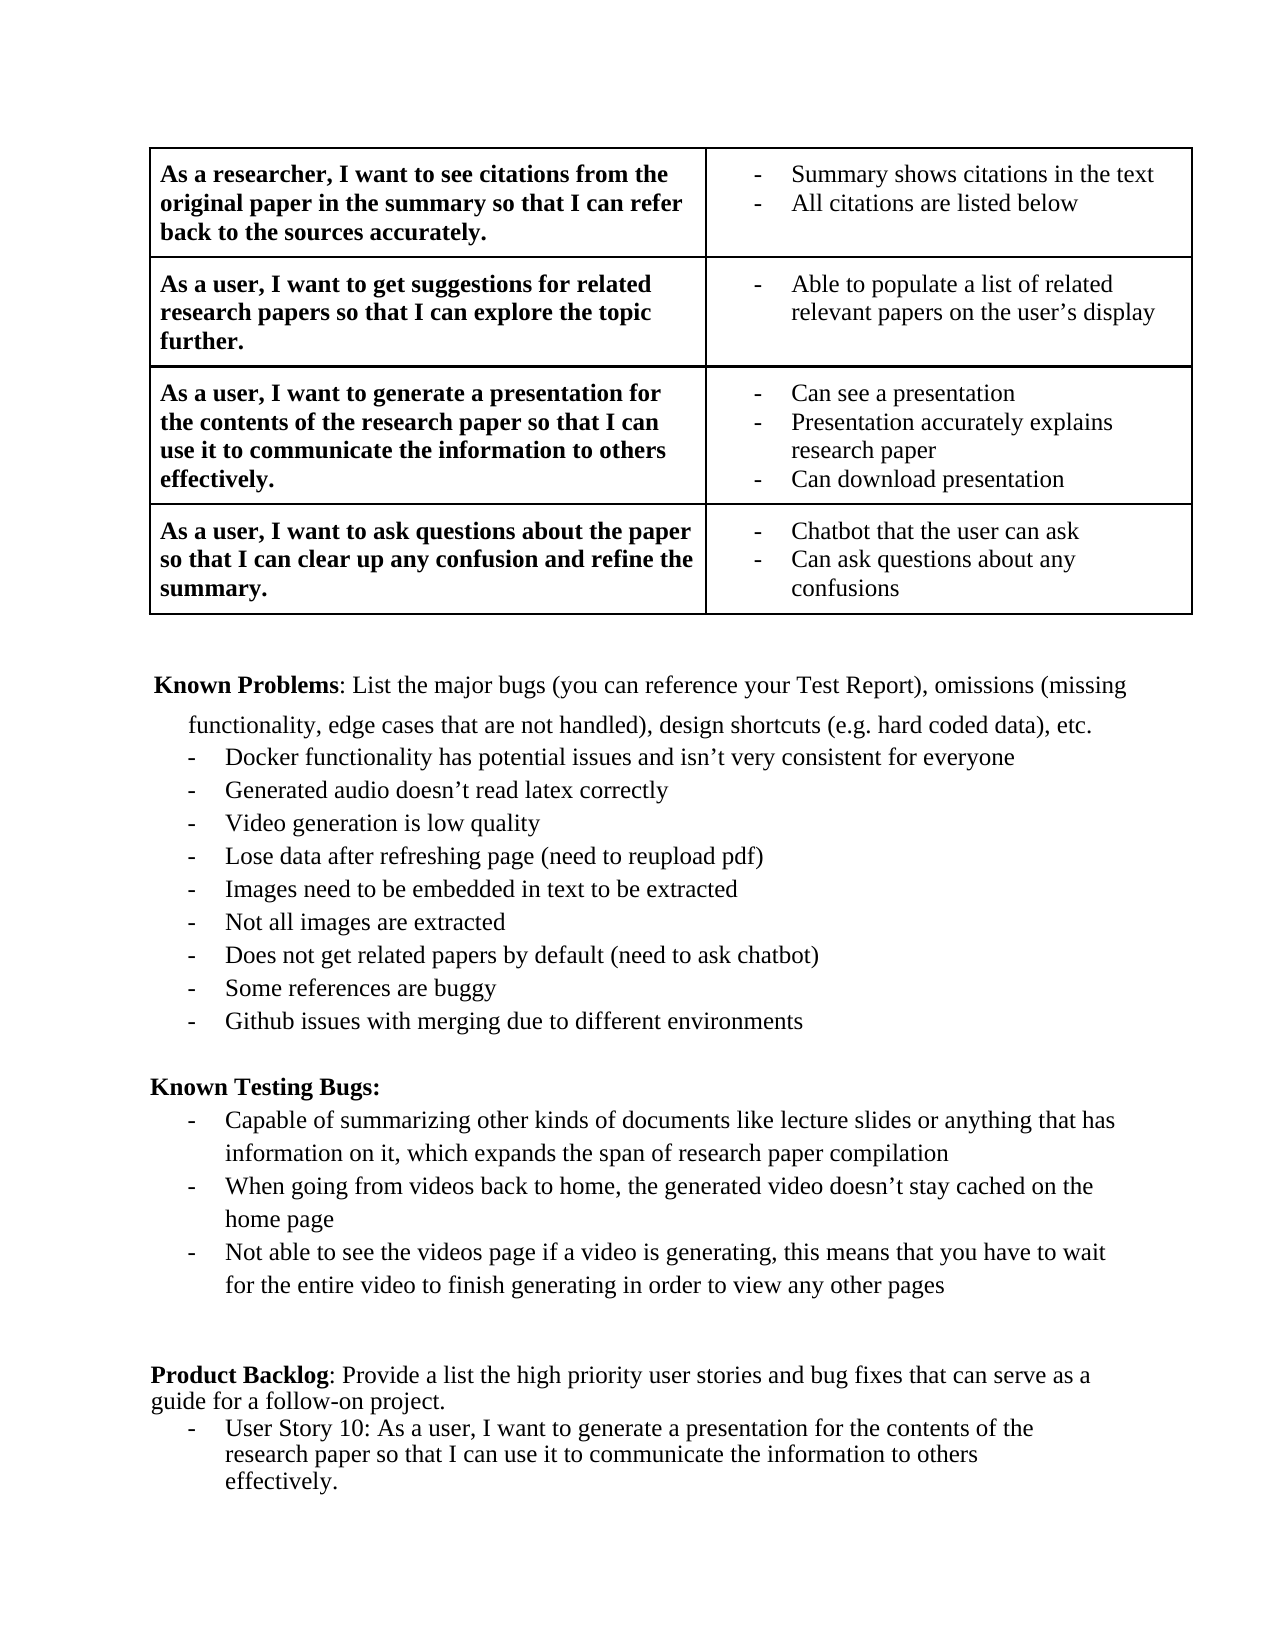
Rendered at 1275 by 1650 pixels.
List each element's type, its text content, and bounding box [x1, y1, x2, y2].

list Video generation is low quality [187, 808, 1131, 836]
list Lose data after refreshing page (need to reupload pdf) [187, 841, 1131, 869]
list Not all images are extracted [187, 907, 1131, 936]
list Images need to be embedded in text to be extracted [187, 874, 1131, 902]
list Generated audio doesn’t read latex correctly [187, 775, 1131, 803]
list Docker functionality has potential issues and isn’t very consistent for everyone [187, 742, 1131, 770]
table_cell As a user, I want to ask questions about the paper so that I can clear up any confusion and refine the summary. [151, 505, 705, 612]
table_cell Summary shows citations in the text All citations are listed below [707, 149, 1191, 256]
text Product Backlog: Provide a list the high priority user stories and bug fixes that can serve as a guide for a follow-on project. [150, 1362, 1097, 1415]
table_cell Chatbot that the user can ask Can ask questions about any confusions [707, 505, 1191, 612]
list Capable of summarizing other kinds of documents like lecture slides or anything that has information on it, which expands the span of research paper compilation [187, 1105, 1131, 1167]
list Github issues with merging due to different environments [187, 1006, 1131, 1034]
table_cell As a user, I want to generate a presentation for the contents of the research paper so that I can use it to communicate the information to others effectively. [151, 368, 705, 503]
list User Story 10: As a user, I want to generate a presentation for the contents of the research paper so that I can use it to communicate the information to others effectively. [187, 1415, 1097, 1494]
table_cell Able to populate a list of related relevant papers on the user’s display [707, 258, 1191, 365]
table_cell As a user, I want to get suggestions for related research papers so that I can explore the topic further. [151, 258, 705, 365]
list Not able to see the videos page if a video is generating, this means that you have to wait for the entire video to finish generating in order to view any other pages [187, 1237, 1131, 1299]
table_cell As a researcher, I want to see citations from the original paper in the summary so that I can refer back to the sources accurately. [151, 149, 705, 256]
list Does not get related papers by default (need to ask chatbot) [187, 940, 1131, 968]
table_cell Can see a presentation Presentation accurately explains research paper Can download presentation [707, 368, 1191, 503]
list Some references are buggy [187, 973, 1131, 1002]
text Known Testing Bugs: [150, 1072, 1131, 1101]
list When going from videos back to home, the generated video doesn’t stay cached on the home page [187, 1171, 1131, 1233]
text Known Problems: List the major bugs (you can reference your Test Report), omissions (missing functionality, edge cases that are not handled), design shortcuts (e.g. hard coded data), etc. [150, 671, 1130, 742]
